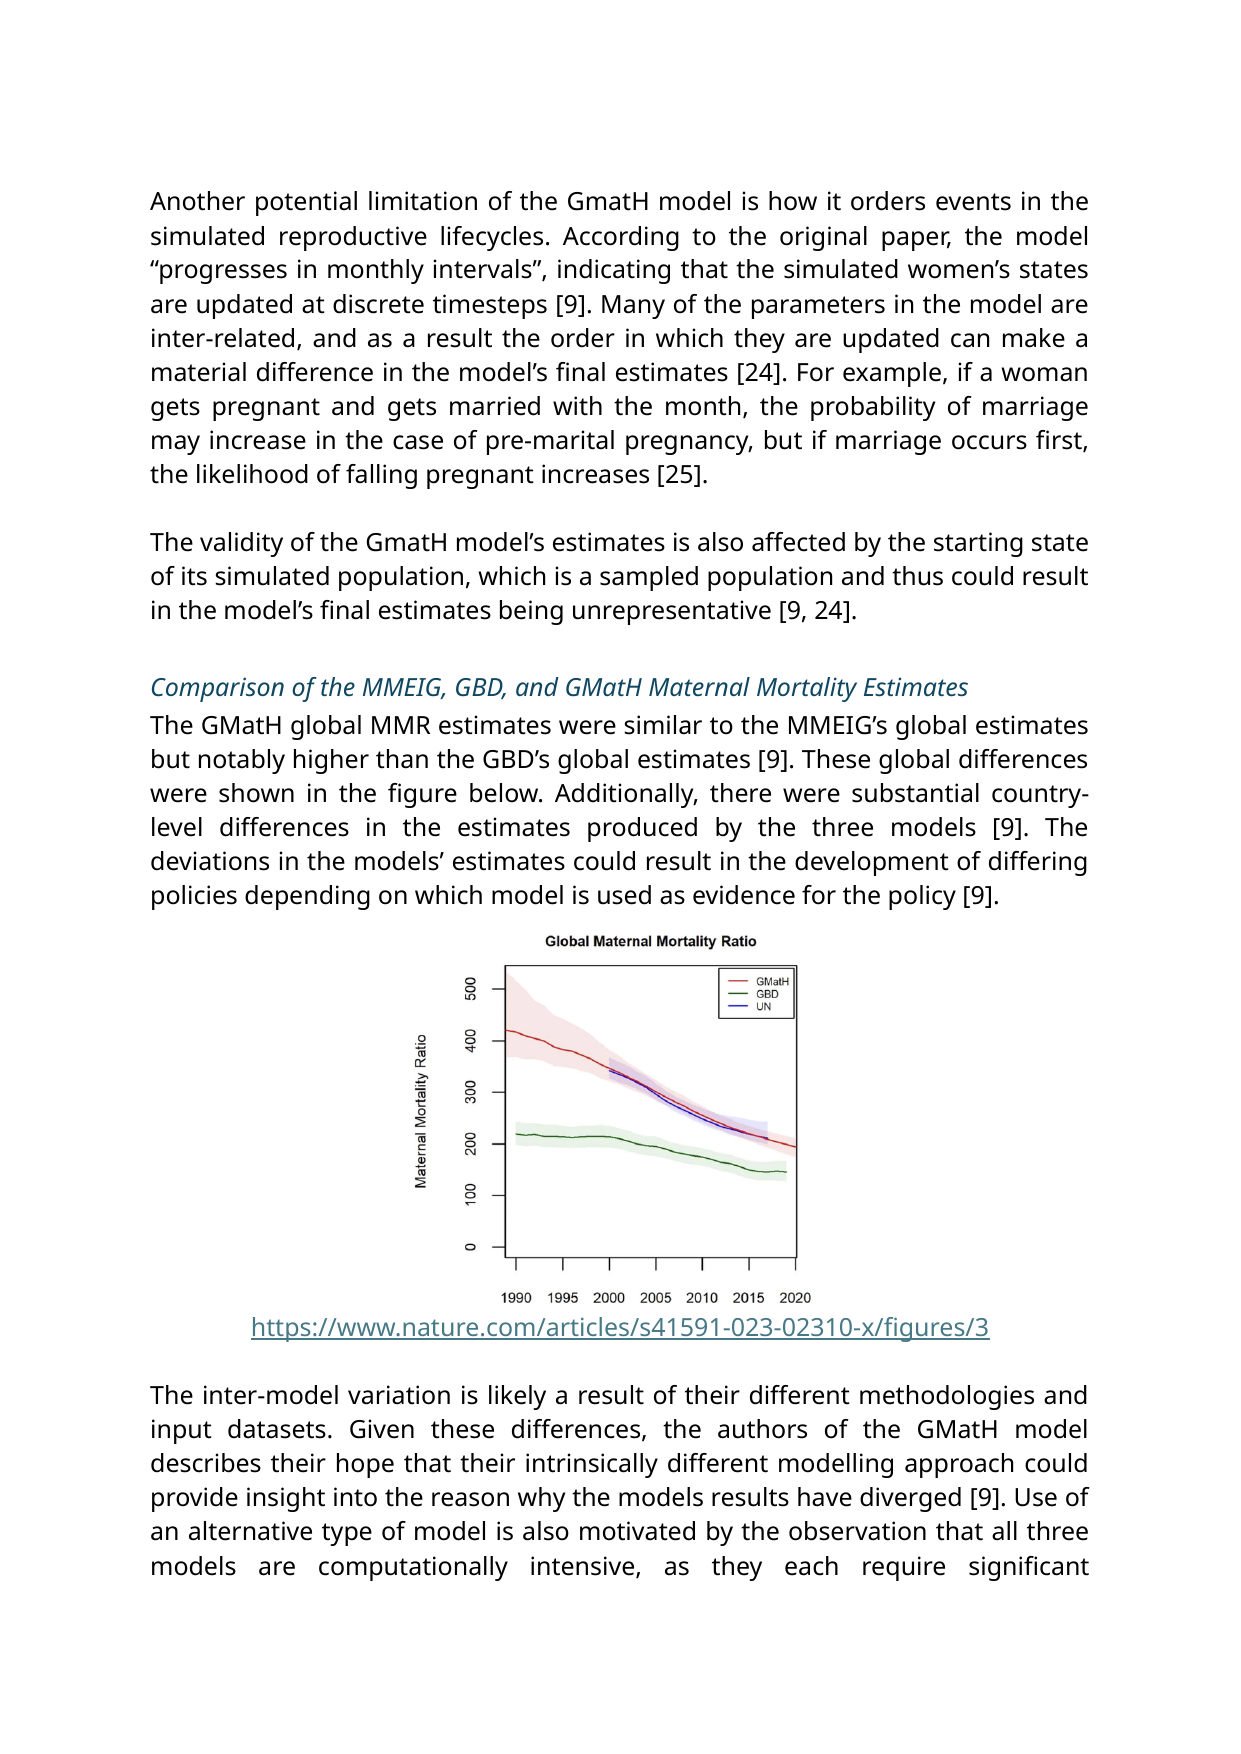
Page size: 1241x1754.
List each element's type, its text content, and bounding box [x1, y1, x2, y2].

picture [397, 911, 843, 1310]
text Another potential limitation of the GmatH model is how it orders events in the simulated reproductive lifecycles. According to the original paper, the model “progresses in monthly intervals”, indicating that the simulated women’s states are updated at discrete timesteps [9]. Many of the parameters in the model are inter-related, and as a result the order in which they are updated can make a material difference in the model’s final estimates [24]. For example, if a woman gets pregnant and gets married with the month, the probability of marriage may increase in the case of pre-marital pregnancy, but if marriage occurs first, the likelihood of falling pregnant increases [25]. [150, 184, 1090, 491]
text The GMatH global MMR estimates were similar to the MMEIG’s global estimates but notably higher than the GBD’s global estimates [9]. These global differences were shown in the figure below. Additionally, there were substantial country-level differences in the estimates produced by the three models [9]. The deviations in the models’ estimates could result in the development of differing policies depending on which model is used as evidence for the policy [9]. [150, 707, 1090, 912]
text https://www.nature.com/articles/s41591-023-02310-x/figures/3 [150, 1310, 1090, 1344]
text The validity of the GmatH model’s estimates is also affected by the starting state of its simulated population, which is a sampled population and thus could result in the model’s final estimates being unrepresentative [9, 24]. [150, 525, 1090, 627]
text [150, 1378, 1090, 1582]
subtitle Comparison of the MMEIG, GBD, and GMatH Maternal Mortality Estimates [150, 669, 1090, 703]
